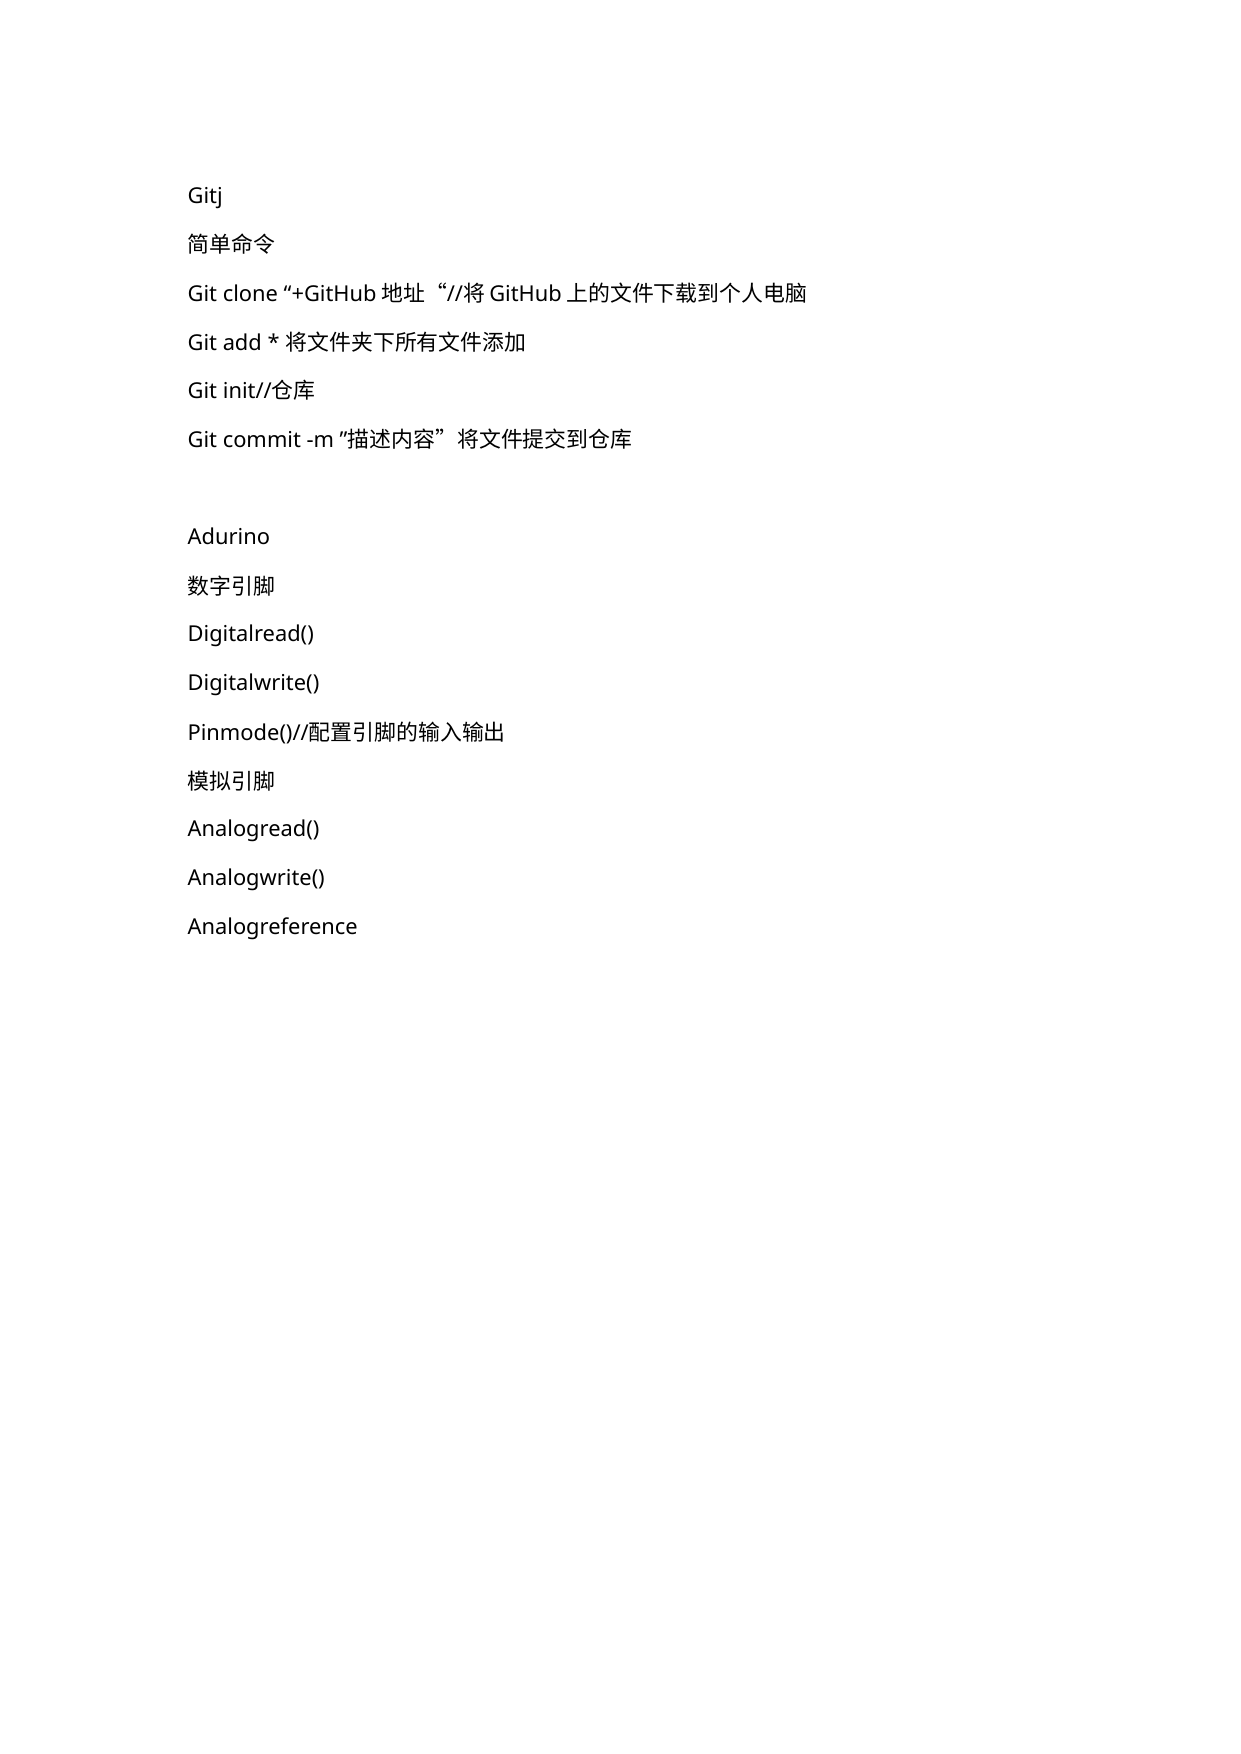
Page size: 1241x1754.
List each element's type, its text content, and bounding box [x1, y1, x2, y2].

text Git add * 将文件夹下所有文件添加 [187, 324, 1053, 357]
text 模拟引脚 [187, 763, 1053, 796]
text Analogwrite() [187, 861, 1053, 893]
text Digitalread() [187, 617, 1053, 649]
text Analogread() [187, 812, 1053, 844]
text Git init//仓库 [187, 373, 1053, 406]
text Git commit -m ”描述内容”将文件提交到仓库 [187, 422, 1053, 454]
text Analogreference [187, 909, 1053, 942]
text Pinmode()//配置引脚的输入输出 [187, 714, 1053, 747]
text Digitalwrite() [187, 666, 1053, 698]
text 简单命令 [187, 227, 1053, 259]
text Adurino [187, 519, 1053, 552]
text Git clone “+GitHub地址“//将GitHub上的文件下载到个人电脑 [187, 276, 1053, 308]
text Gitj [187, 178, 1053, 211]
text 数字引脚 [187, 568, 1053, 601]
